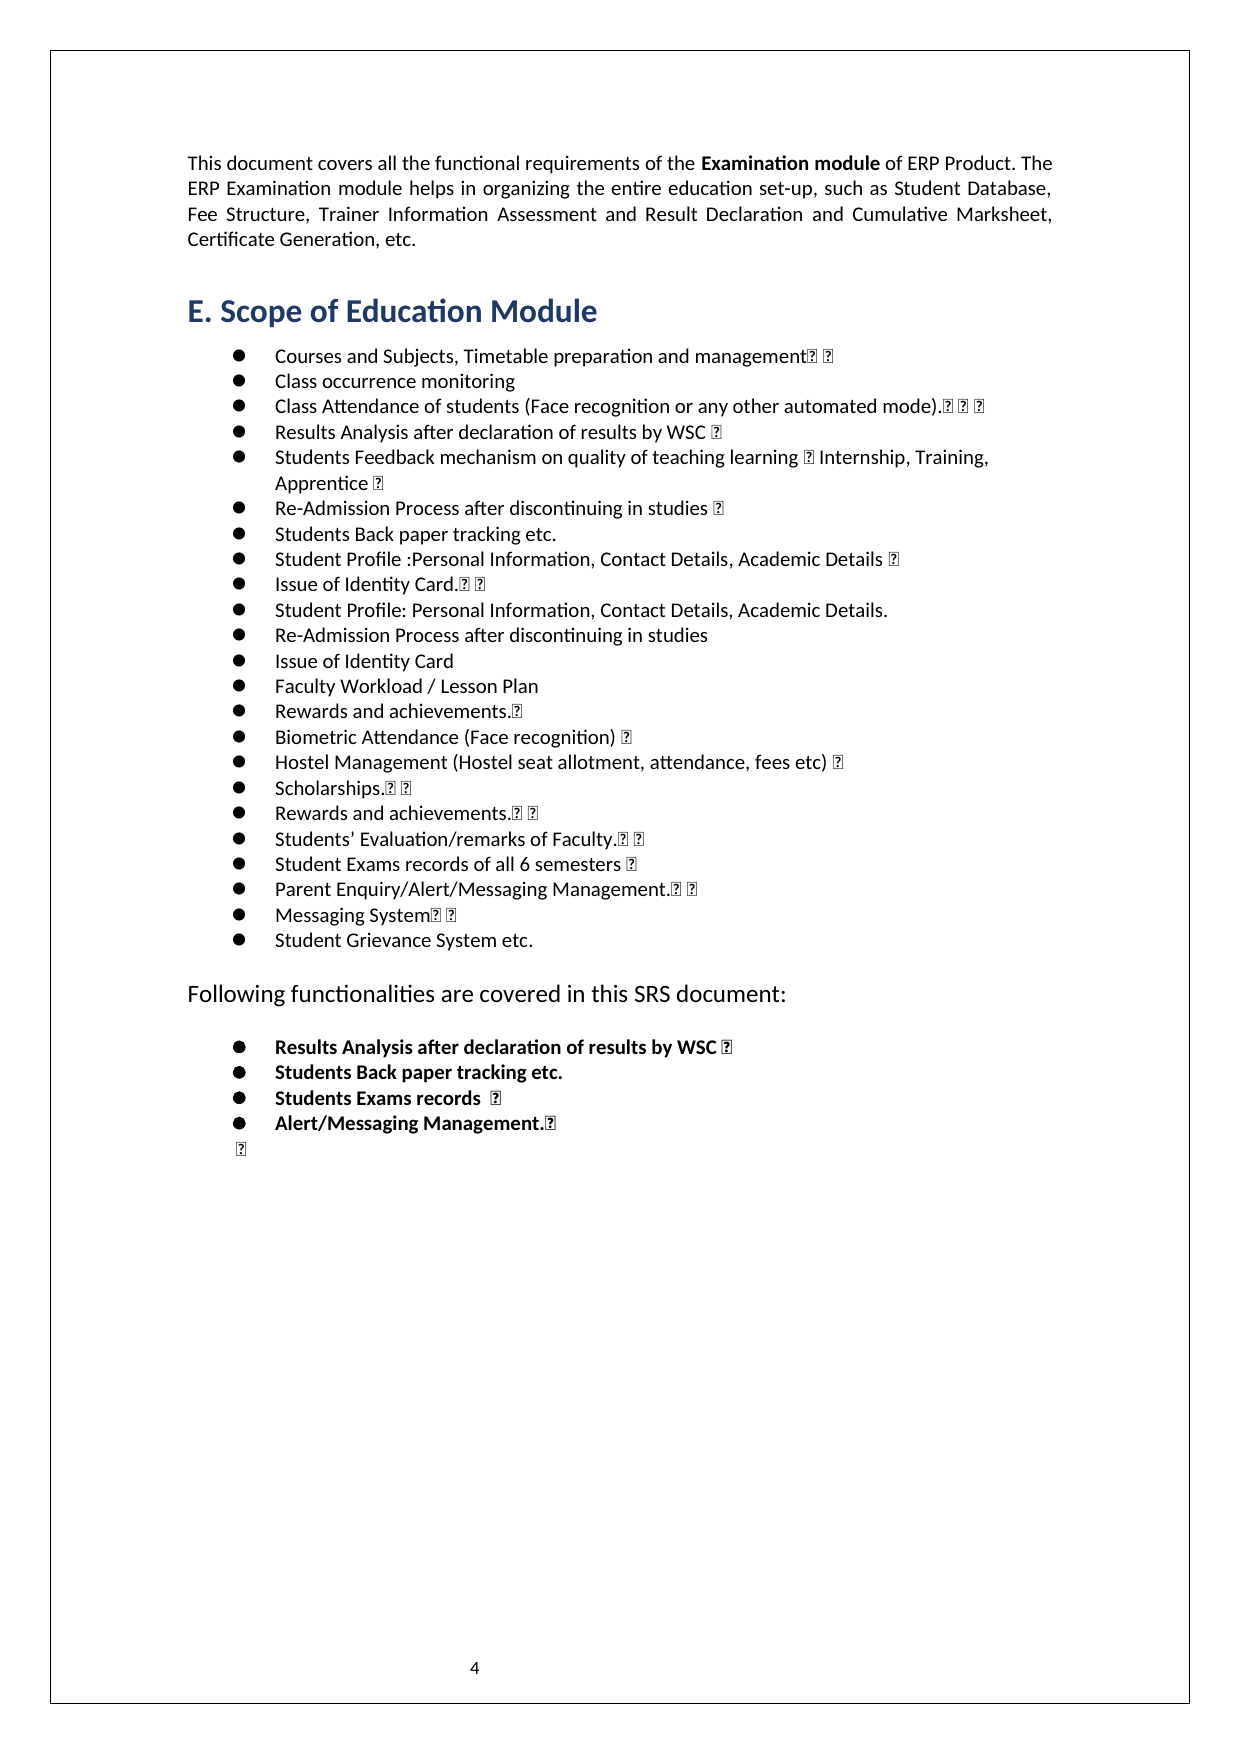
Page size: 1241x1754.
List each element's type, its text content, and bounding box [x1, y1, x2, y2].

list  [231, 1136, 1053, 1161]
list Re-Admission Process after discontinuing in studies  [231, 495, 1053, 521]
list Issue of Identity Card.  [231, 572, 1053, 597]
list Following functionalities are covered in this SRS document: [187, 978, 1053, 1009]
list Class Attendance of students (Face recognition or any other automated mode).   [231, 394, 1053, 419]
list Students Back paper tracking etc. [231, 521, 1053, 546]
list Issue of Identity Card [231, 648, 1053, 673]
list This document covers all the functional requirements of the Examination module of ERP Product. The ERP Examination module helps in organizing the entire education set-up, such as Student Database, Fee Structure, Trainer Information Assessment and Result Declaration and Cumulative Marksheet, Certificate Generation, etc. [187, 150, 1053, 252]
list Hostel Management (Hostel seat allotment, attendance, fees etc)  [231, 749, 1053, 775]
list Courses and Subjects, Timetable preparation and management  [231, 343, 1053, 368]
list Biometric Attendance (Face recognition)  [231, 724, 1053, 749]
list Results Analysis after declaration of results by WSC  [231, 1034, 1053, 1059]
list Results Analysis after declaration of results by WSC  [231, 419, 1053, 444]
list Student Profile :Personal Information, Contact Details, Academic Details  [231, 546, 1053, 572]
list Alert/Messaging Management. [231, 1110, 1053, 1136]
list Student Exams records of all 6 semesters  [231, 851, 1053, 877]
list Class occurrence monitoring [231, 368, 1053, 394]
list Student Profile: Personal Information, Contact Details, Academic Details. [231, 597, 1053, 622]
list Re-Admission Process after discontinuing in studies [231, 622, 1053, 648]
list Messaging System  [231, 902, 1053, 927]
list Faculty Workload / Lesson Plan [231, 673, 1053, 699]
list Student Grievance System etc. [231, 927, 1053, 953]
list Students Feedback mechanism on quality of teaching learning  Internship, Training, Apprentice  [231, 444, 1053, 495]
list Scholarships.  [231, 775, 1053, 800]
list Students’ Evaluation/remarks of Faculty.  [231, 826, 1053, 851]
subtitle Scope of Education Module [187, 289, 1053, 330]
list Rewards and achievements. [231, 699, 1053, 724]
list Rewards and achievements.  [231, 800, 1053, 826]
list Students Exams records  [231, 1085, 1053, 1110]
list Students Back paper tracking etc. [231, 1059, 1053, 1085]
list Parent Enquiry/Alert/Messaging Management.  [231, 877, 1053, 902]
